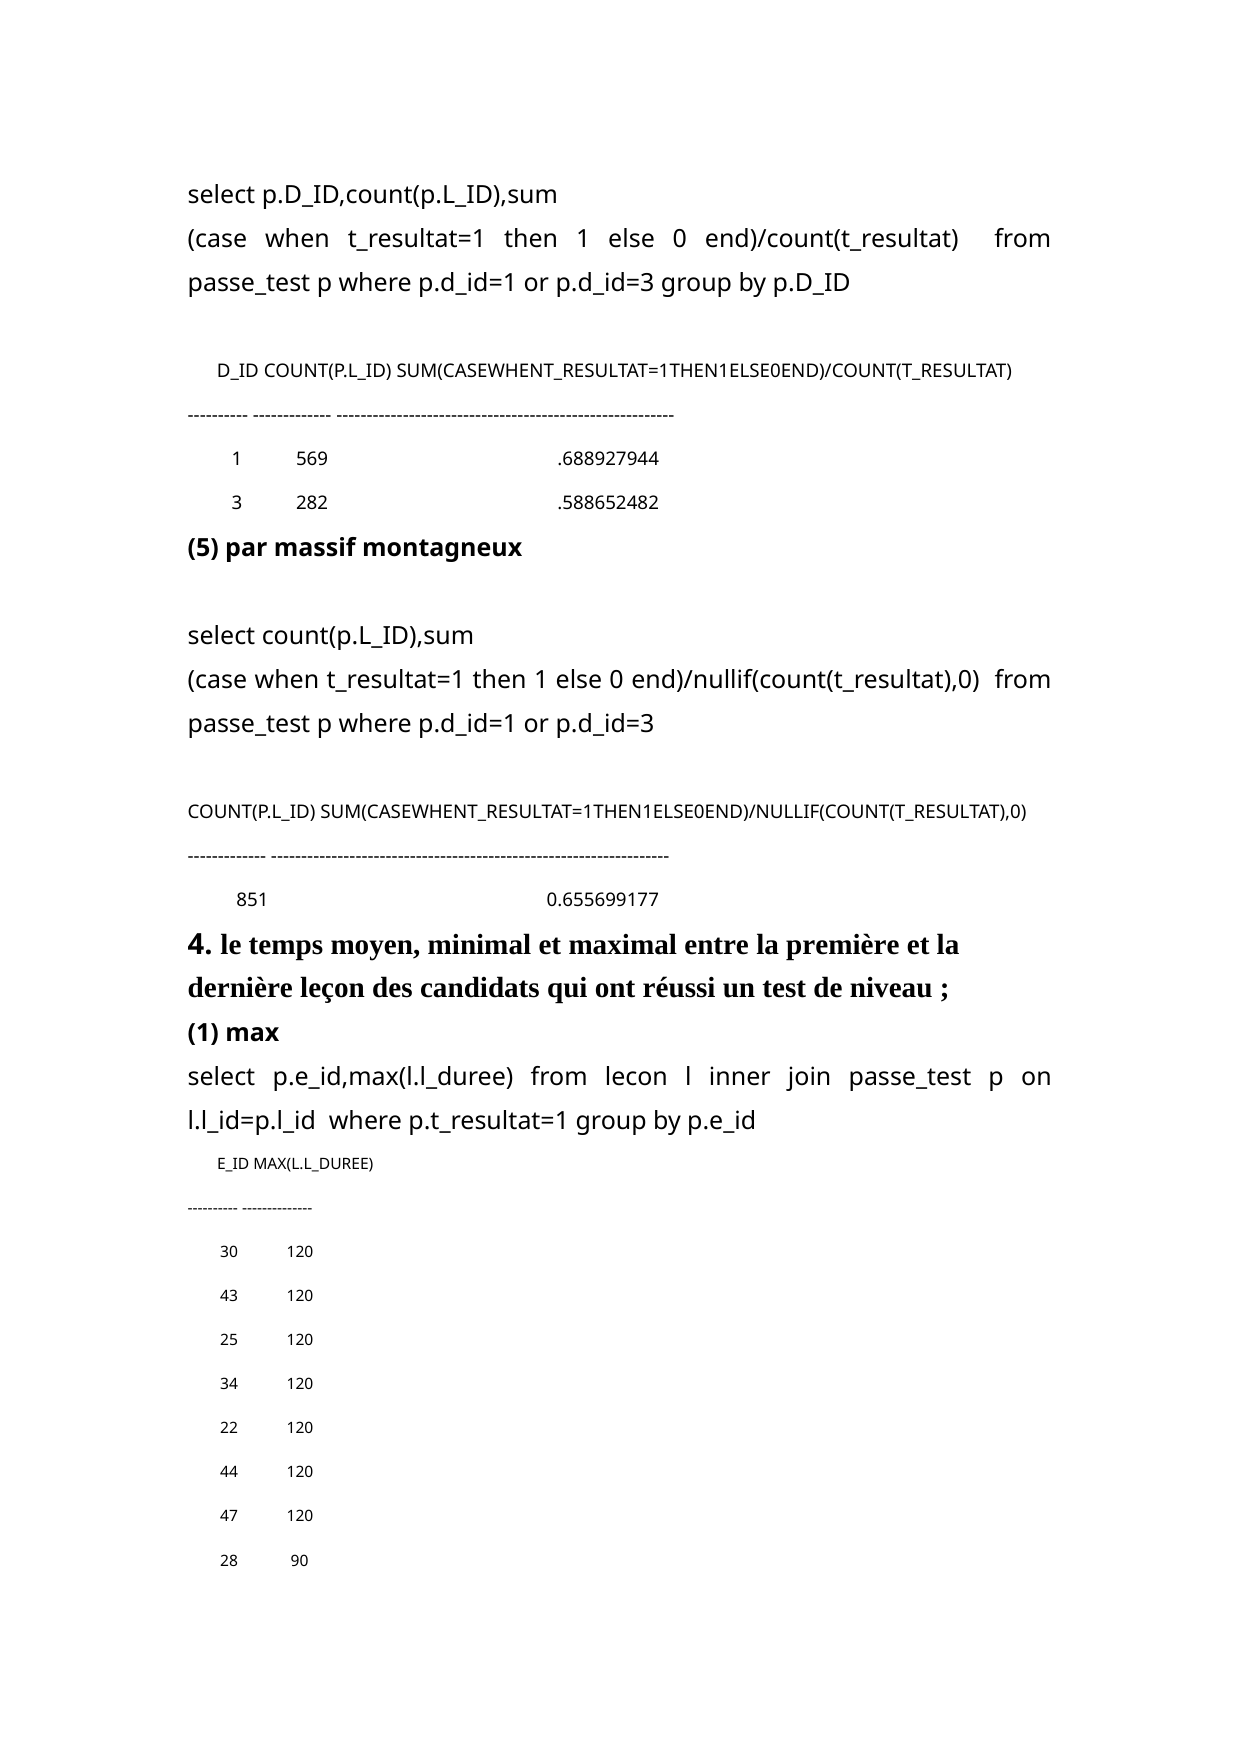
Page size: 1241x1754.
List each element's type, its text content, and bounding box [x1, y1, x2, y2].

text ------------- ------------------------------------------------------------------ [187, 833, 1053, 877]
text (case when t_resultat=1 then 1 else 0 end)/count(t_resultat) from passe_test p where p.d_id=1 or p.d_id=3 group by p.D_ID [187, 216, 1053, 304]
text ---------- ------------- -------------------------------------------------------- [187, 392, 1053, 436]
text (case when t_resultat=1 then 1 else 0 end)/nullif(count(t_resultat),0) from passe_test p where p.d_id=1 or p.d_id=3 [187, 657, 1053, 745]
text select count(p.L_ID),sum [187, 613, 1053, 657]
text select p.D_ID,count(p.L_ID),sum [187, 172, 1053, 216]
text 4. le temps moyen, minimal et maximal entre la première et la dernière leçon des candidats qui ont réussi un test de niveau ; [187, 921, 1053, 1009]
text 47 120 [187, 1494, 1053, 1538]
text select p.e_id,max(l.l_duree) from lecon l inner join passe_test p on l.l_id=p.l_id where p.t_resultat=1 group by p.e_id [187, 1053, 1053, 1141]
text 1 569 .688927944 [187, 436, 1053, 480]
text 22 120 [187, 1406, 1053, 1450]
text D_ID COUNT(P.L_ID) SUM(CASEWHENT_RESULTAT=1THEN1ELSE0END)/COUNT(T_RESULTAT) [187, 348, 1053, 392]
text (1) max [187, 1009, 1053, 1053]
text 43 120 [187, 1273, 1053, 1318]
text 851 0.655699177 [187, 877, 1053, 921]
text ---------- -------------- [187, 1185, 1053, 1229]
text 30 120 [187, 1229, 1053, 1273]
text 34 120 [187, 1362, 1053, 1406]
text 3 282 .588652482 [187, 480, 1053, 524]
text COUNT(P.L_ID) SUM(CASEWHENT_RESULTAT=1THEN1ELSE0END)/NULLIF(COUNT(T_RESULTAT),0) [187, 789, 1053, 833]
list par massif montagneux [187, 524, 1053, 568]
text E_ID MAX(L.L_DUREE) [187, 1141, 1053, 1185]
text 44 120 [187, 1450, 1053, 1494]
text 25 120 [187, 1318, 1053, 1362]
text 28 90 [187, 1538, 1053, 1582]
